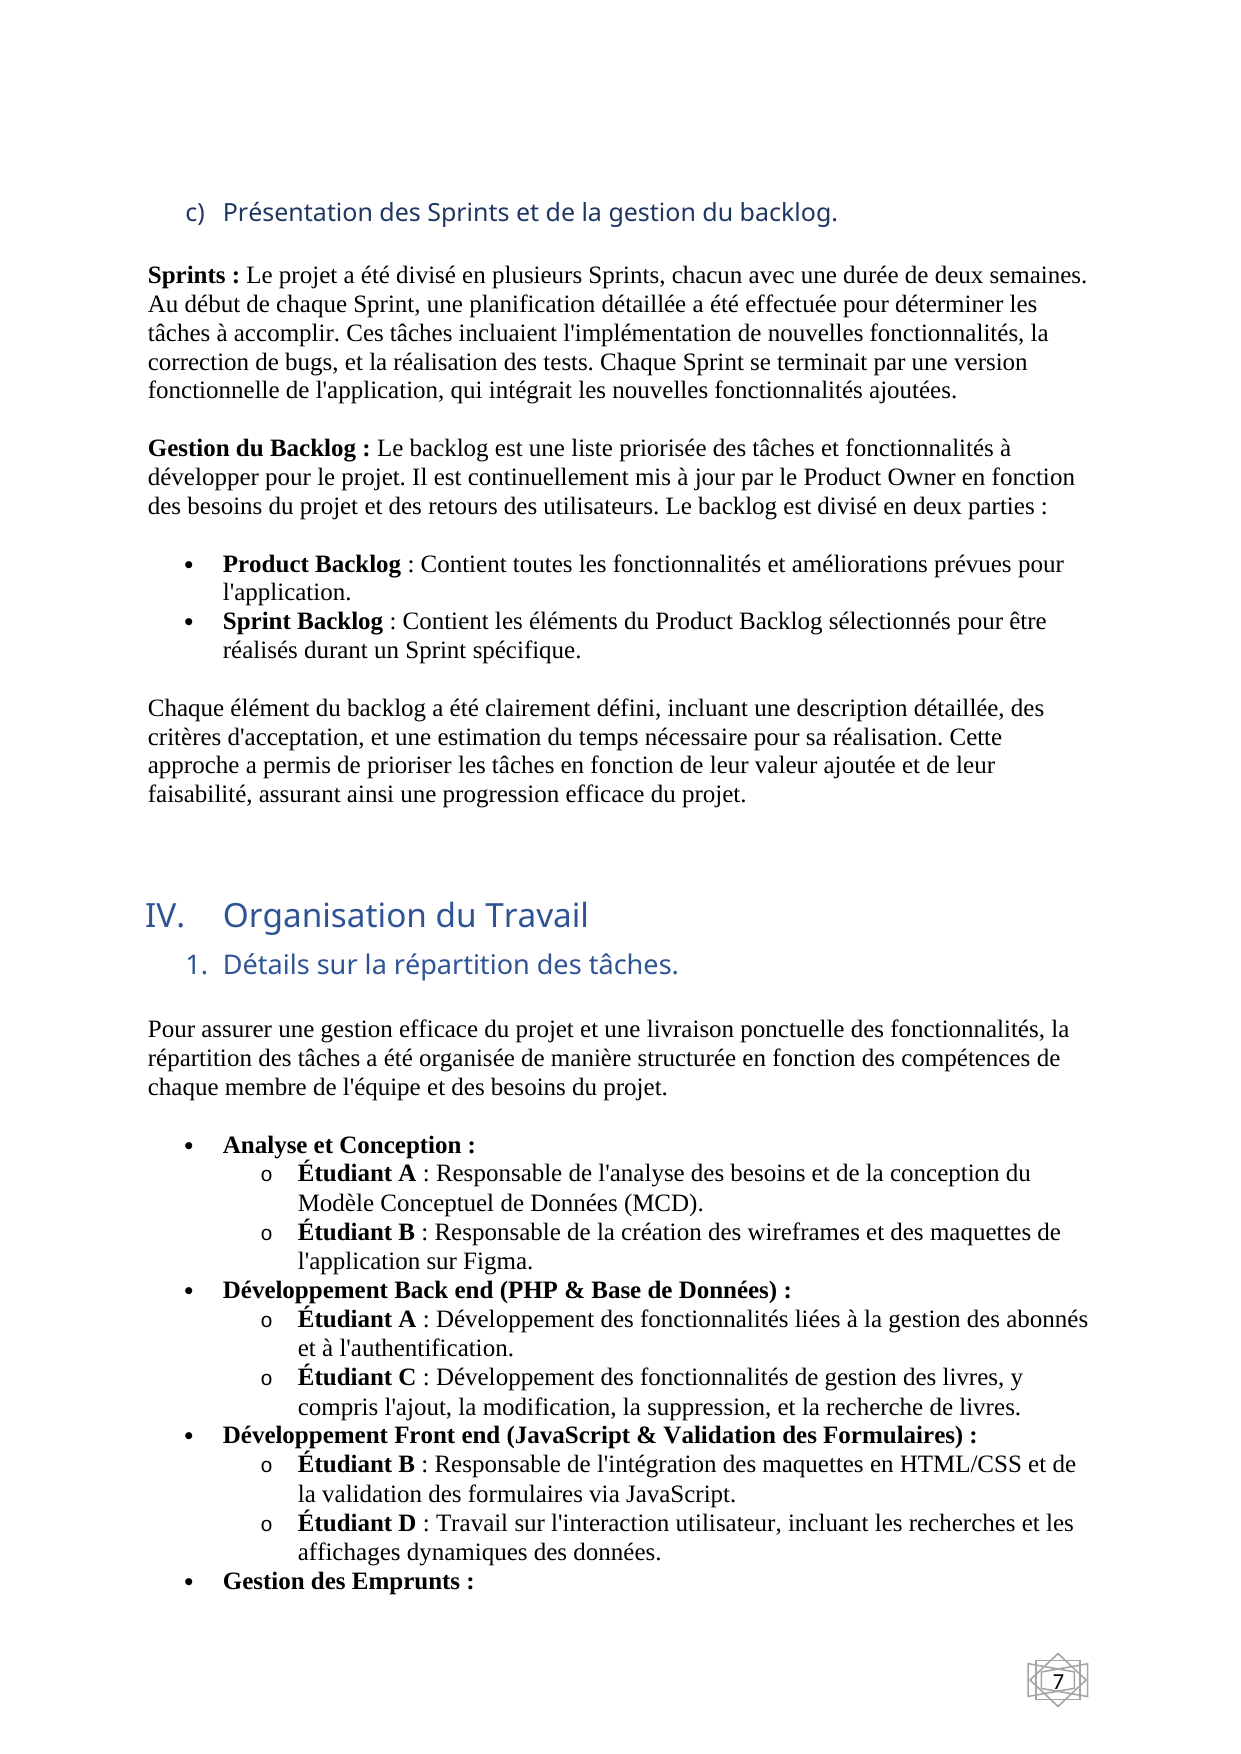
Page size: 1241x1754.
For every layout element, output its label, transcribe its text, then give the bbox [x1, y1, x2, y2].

list Développement Front end (JavaScript & Validation des Formulaires) : [185, 1421, 1093, 1449]
list Étudiant D : Travail sur l'interaction utilisateur, incluant les recherches et les affichages dynamiques des données. [260, 1508, 1093, 1566]
subtitle Détails sur la répartition des tâches. [185, 945, 1093, 982]
subtitle Présentation des Sprints et de la gestion du backlog. [185, 194, 1093, 228]
list Étudiant B : Responsable de l'intégration des maquettes en HTML/CSS et de la validation des formulaires via JavaScript. [260, 1449, 1093, 1508]
list Product Backlog : Contient toutes les fonctionnalités et améliorations prévues pour l'application. [185, 549, 1093, 606]
text Gestion du Backlog : Le backlog est une liste priorisée des tâches et fonctionnalités à développer pour le projet. Il est continuellement mis à jour par le Product Owner en fonction des besoins du projet et des retours des utilisateurs. Le backlog est divisé en deux parties : [148, 433, 1093, 519]
list Étudiant A : Responsable de l'analyse des besoins et de la conception du Modèle Conceptuel de Données (MCD). [260, 1158, 1093, 1217]
text Sprints : Le projet a été divisé en plusieurs Sprints, chacun avec une durée de deux semaines. Au début de chaque Sprint, une planification détaillée a été effectuée pour déterminer les tâches à accomplir. Ces tâches incluaient l'implémentation de nouvelles fonctionnalités, la correction de bugs, et la réalisation des tests. Chaque Sprint se terminait par une version fonctionnelle de l'application, qui intégrait les nouvelles fonctionnalités ajoutées. [148, 260, 1093, 404]
text Chaque élément du backlog a été clairement défini, incluant une description détaillée, des critères d'acceptation, et une estimation du temps nécessaire pour sa réalisation. Cette approche a permis de prioriser les tâches en fonction de leur valeur ajoutée et de leur faisabilité, assurant ainsi une progression efficace du projet. [148, 693, 1093, 808]
text Pour assurer une gestion efficace du projet et une livraison ponctuelle des fonctionnalités, la répartition des tâches a été organisée de manière structurée en fonction des compétences de chaque membre de l'équipe et des besoins du projet. [148, 1014, 1093, 1101]
list Étudiant C : Développement des fonctionnalités de gestion des livres, y compris l'ajout, la modification, la suppression, et la recherche de livres. [260, 1362, 1093, 1421]
list Sprint Backlog : Contient les éléments du Product Backlog sélectionnés pour être réalisés durant un Sprint spécifique. [185, 606, 1093, 664]
list Étudiant A : Développement des fonctionnalités liées à la gestion des abonnés et à l'authentification. [260, 1304, 1093, 1362]
subtitle Organisation du Travail [185, 892, 1093, 938]
list Étudiant B : Responsable de la création des wireframes et des maquettes de l'application sur Figma. [260, 1217, 1093, 1275]
list Gestion des Emprunts : [185, 1566, 1093, 1595]
list Analyse et Conception : [185, 1130, 1093, 1158]
list Développement Back end (PHP & Base de Données) : [185, 1275, 1093, 1304]
